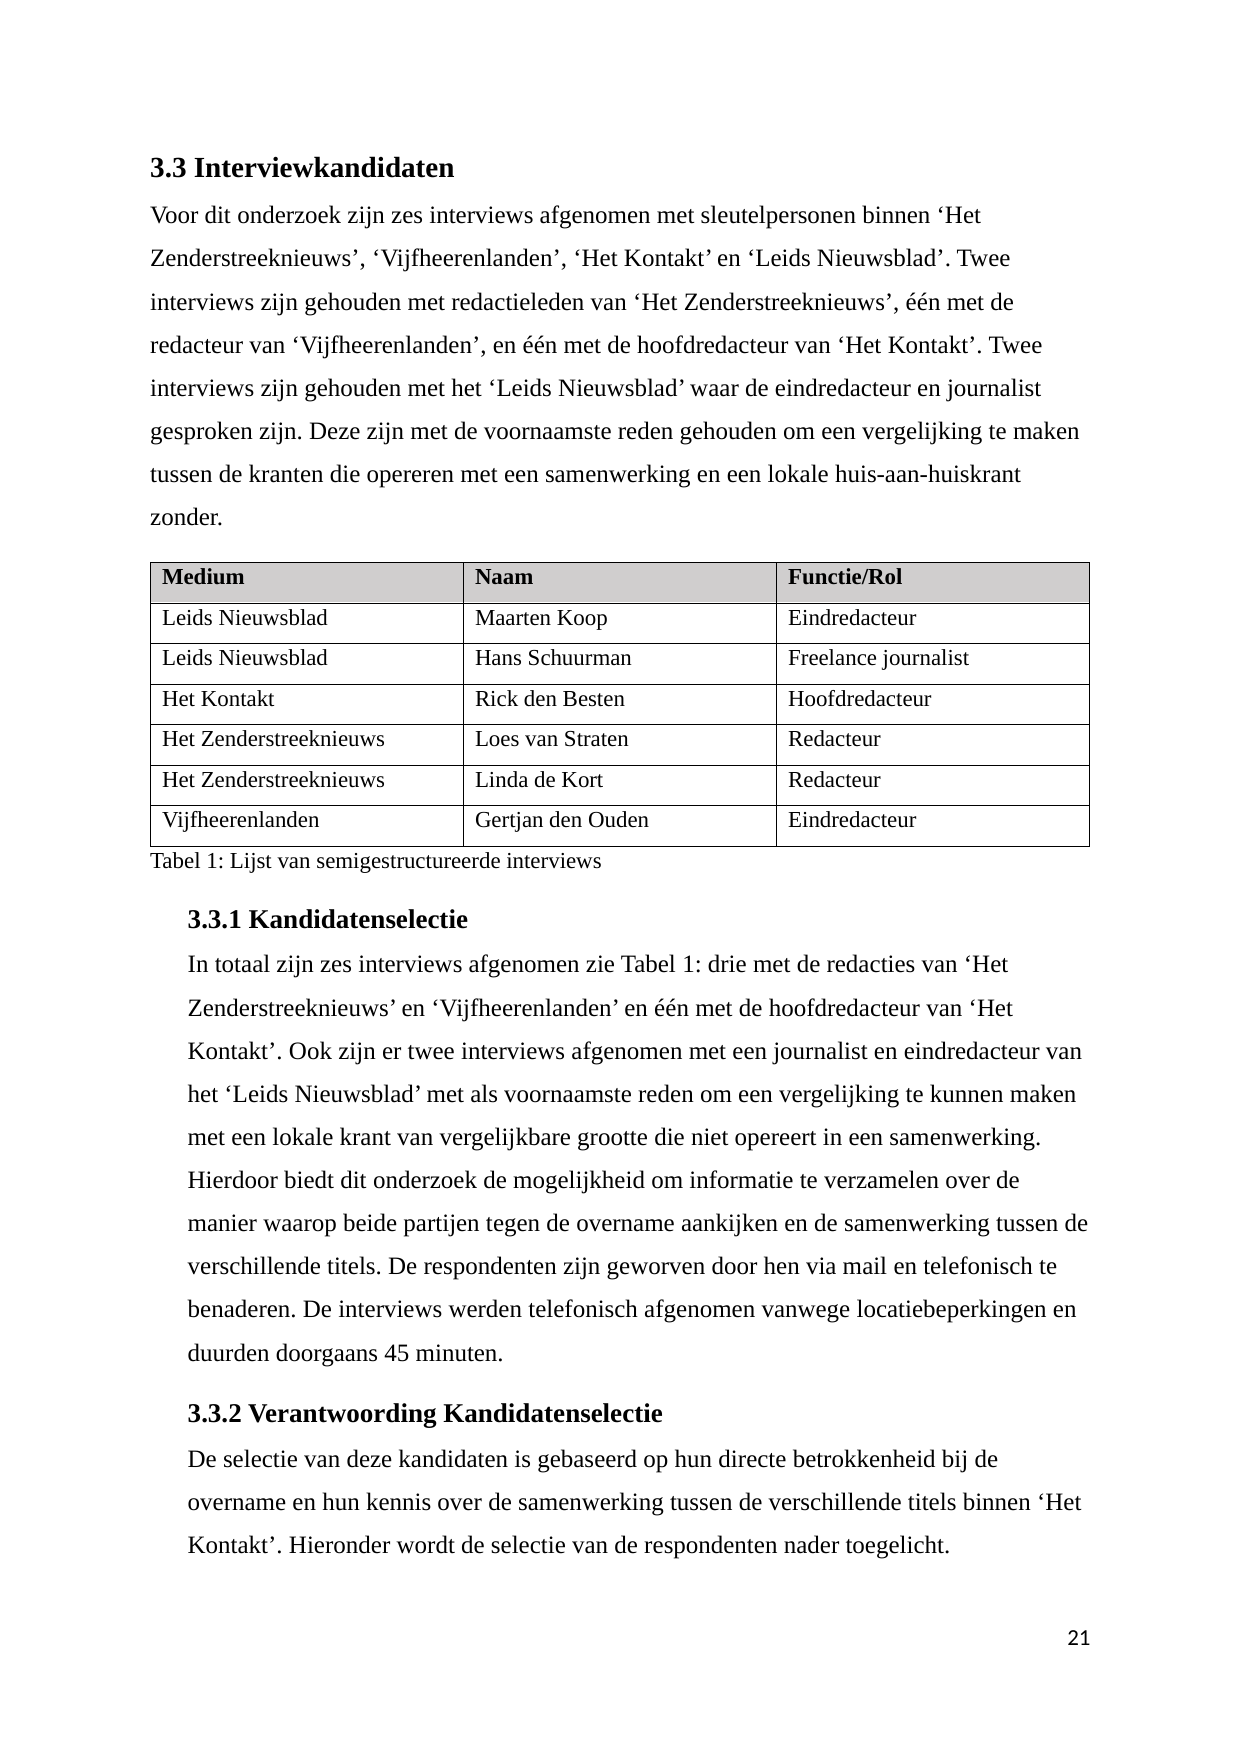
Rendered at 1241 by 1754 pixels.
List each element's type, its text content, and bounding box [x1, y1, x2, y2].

table_cell Rick den Besten [464, 685, 776, 724]
table_cell Leids Nieuwsblad [151, 644, 463, 683]
text In totaal zijn zes interviews afgenomen zie Tabel 1: drie met de redacties van ‘Het Zenderstreeknieuws’ en ‘Vijfheerenlanden’ en één met de hoofdredacteur van ‘Het Kontakt’. Ook zijn er twee interviews afgenomen met een journalist en eindredacteur van het ‘Leids Nieuwsblad’ met als voornaamste reden om een vergelijking te kunnen maken met een lokale krant van vergelijkbare grootte die niet opereert in een samenwerking. Hierdoor biedt dit onderzoek de mogelijkheid om informatie te verzamelen over de manier waarop beide partijen tegen de overname aankijken en de samenwerking tussen de verschillende titels. De respondenten zijn geworven door hen via mail en telefonisch te benaderen. De interviews werden telefonisch afgenomen vanwege locatiebeperkingen en duurden doorgaans 45 minuten. [187, 949, 1090, 1366]
table_cell Redacteur [777, 725, 1089, 764]
table_cell Vijfheerenlanden [151, 806, 463, 846]
table_cell Eindredacteur [777, 806, 1089, 846]
table_cell Freelance journalist [777, 644, 1089, 683]
text Tabel 1: Lijst van semigestructureerde interviews [150, 847, 1090, 873]
text Voor dit onderzoek zijn zes interviews afgenomen met sleutelpersonen binnen ‘Het Zenderstreeknieuws’, ‘Vijfheerenlanden’, ‘Het Kontakt’ en ‘Leids Nieuwsblad’. Twee interviews zijn gehouden met redactieleden van ‘Het Zenderstreeknieuws’, één met de redacteur van ‘Vijfheerenlanden’, en één met de hoofdredacteur van ‘Het Kontakt’. Twee interviews zijn gehouden met het ‘Leids Nieuwsblad’ waar de eindredacteur en journalist gesproken zijn. Deze zijn met de voornaamste reden gehouden om een vergelijking te maken tussen de kranten die opereren met een samenwerking en een lokale huis-aan-huiskrant zonder. [150, 200, 1090, 531]
table_cell Maarten Koop [464, 604, 776, 643]
table_cell Het Kontakt [151, 685, 463, 724]
table_cell Eindredacteur [777, 604, 1089, 643]
table_cell Loes van Straten [464, 725, 776, 764]
table_header Medium [151, 563, 463, 602]
table_cell Het Zenderstreeknieuws [151, 766, 463, 805]
table_cell Leids Nieuwsblad [151, 604, 463, 643]
table_cell Het Zenderstreeknieuws [151, 725, 463, 764]
table_header Functie/Rol [777, 563, 1089, 602]
subtitle 3.3 Interviewkandidaten [150, 150, 1090, 183]
table_cell Redacteur [777, 766, 1089, 805]
subtitle 3.3.1 Kandidatenselectie [150, 903, 1090, 934]
table_cell Linda de Kort [464, 766, 776, 805]
table_cell Gertjan den Ouden [464, 806, 776, 846]
text De selectie van deze kandidaten is gebaseerd op hun directe betrokkenheid bij de overname en hun kennis over de samenwerking tussen de verschillende titels binnen ‘Het Kontakt’. Hieronder wordt de selectie van de respondenten nader toegelicht. [187, 1444, 1090, 1559]
table_header Naam [464, 563, 776, 602]
subtitle 3.3.2 Verantwoording Kandidatenselectie [150, 1397, 1090, 1428]
table_cell Hoofdredacteur [777, 685, 1089, 724]
table_cell Hans Schuurman [464, 644, 776, 683]
